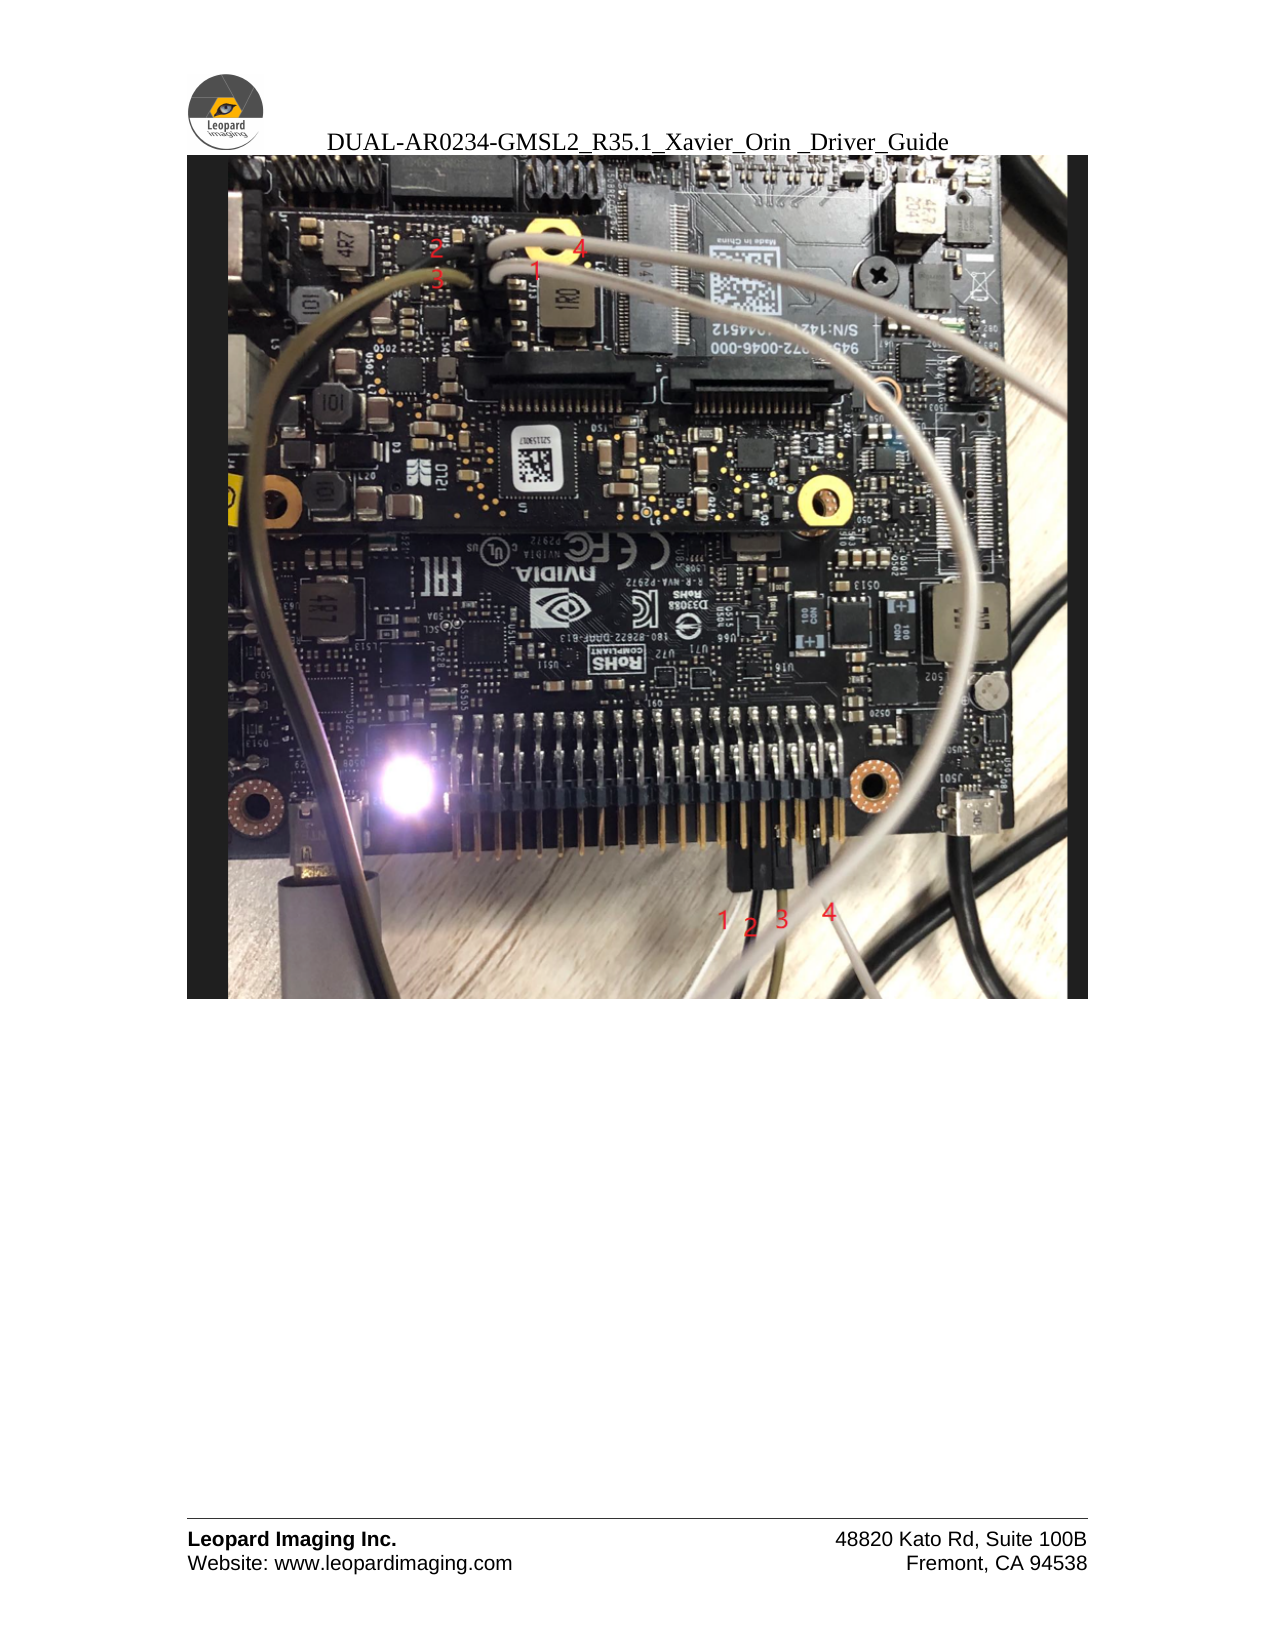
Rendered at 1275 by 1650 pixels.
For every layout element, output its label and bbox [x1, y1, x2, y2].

picture [187, 74, 264, 150]
picture [187, 155, 1088, 999]
